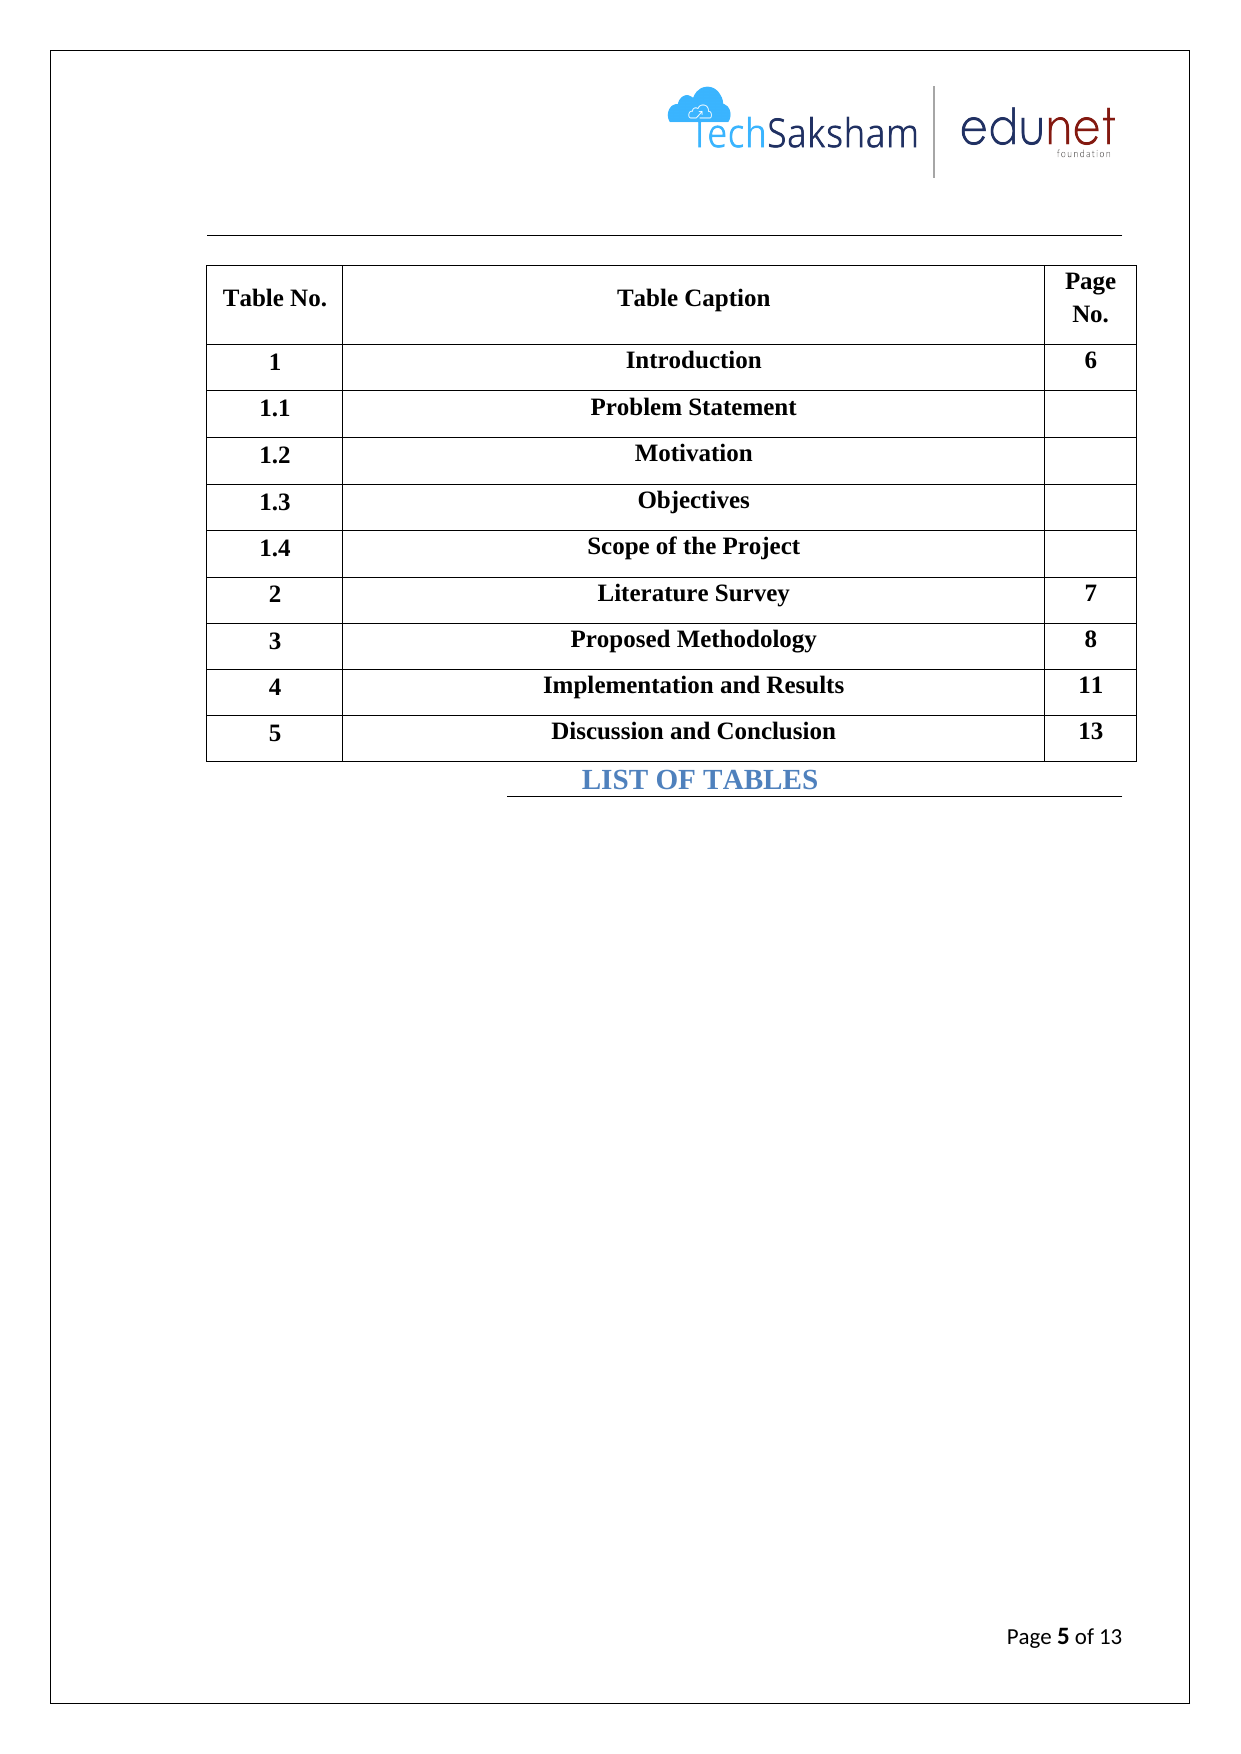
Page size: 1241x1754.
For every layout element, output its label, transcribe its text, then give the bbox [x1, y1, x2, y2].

table_header Table No. [207, 266, 342, 344]
table_cell 5 [207, 716, 342, 761]
table_cell Scope of the Project [343, 531, 1044, 577]
table_cell 1.1 [207, 391, 342, 437]
table_cell Discussion and Conclusion [343, 716, 1044, 761]
table_cell 4 [207, 670, 342, 715]
table_cell Motivation [343, 438, 1044, 483]
table_cell [1045, 438, 1136, 483]
table_cell Implementation and Results [343, 670, 1044, 715]
table_header Table Caption [343, 266, 1044, 344]
table_header Page No. [1045, 266, 1136, 344]
table_cell Introduction [343, 345, 1044, 390]
table_cell 3 [207, 624, 342, 669]
table_cell 13 [1045, 716, 1136, 761]
picture [662, 79, 923, 154]
table_cell Problem Statement [343, 391, 1044, 437]
table_cell 1 [207, 345, 342, 390]
table_cell 1.2 [207, 438, 342, 483]
table_cell 6 [1045, 345, 1136, 390]
table_cell 2 [207, 578, 342, 623]
table_cell 1.4 [207, 531, 342, 577]
picture [955, 100, 1122, 164]
text LIST OF TABLES [507, 762, 1122, 796]
table_cell Literature Survey [343, 578, 1044, 623]
table_cell [1045, 531, 1136, 577]
table_cell 1.3 [207, 485, 342, 530]
table_cell 7 [1045, 578, 1136, 623]
table_cell Proposed Methodology [343, 624, 1044, 669]
table_cell [1045, 485, 1136, 530]
table_cell 11 [1045, 670, 1136, 715]
table_cell [1045, 391, 1136, 437]
table_cell 8 [1045, 624, 1136, 669]
table_cell Objectives [343, 485, 1044, 530]
